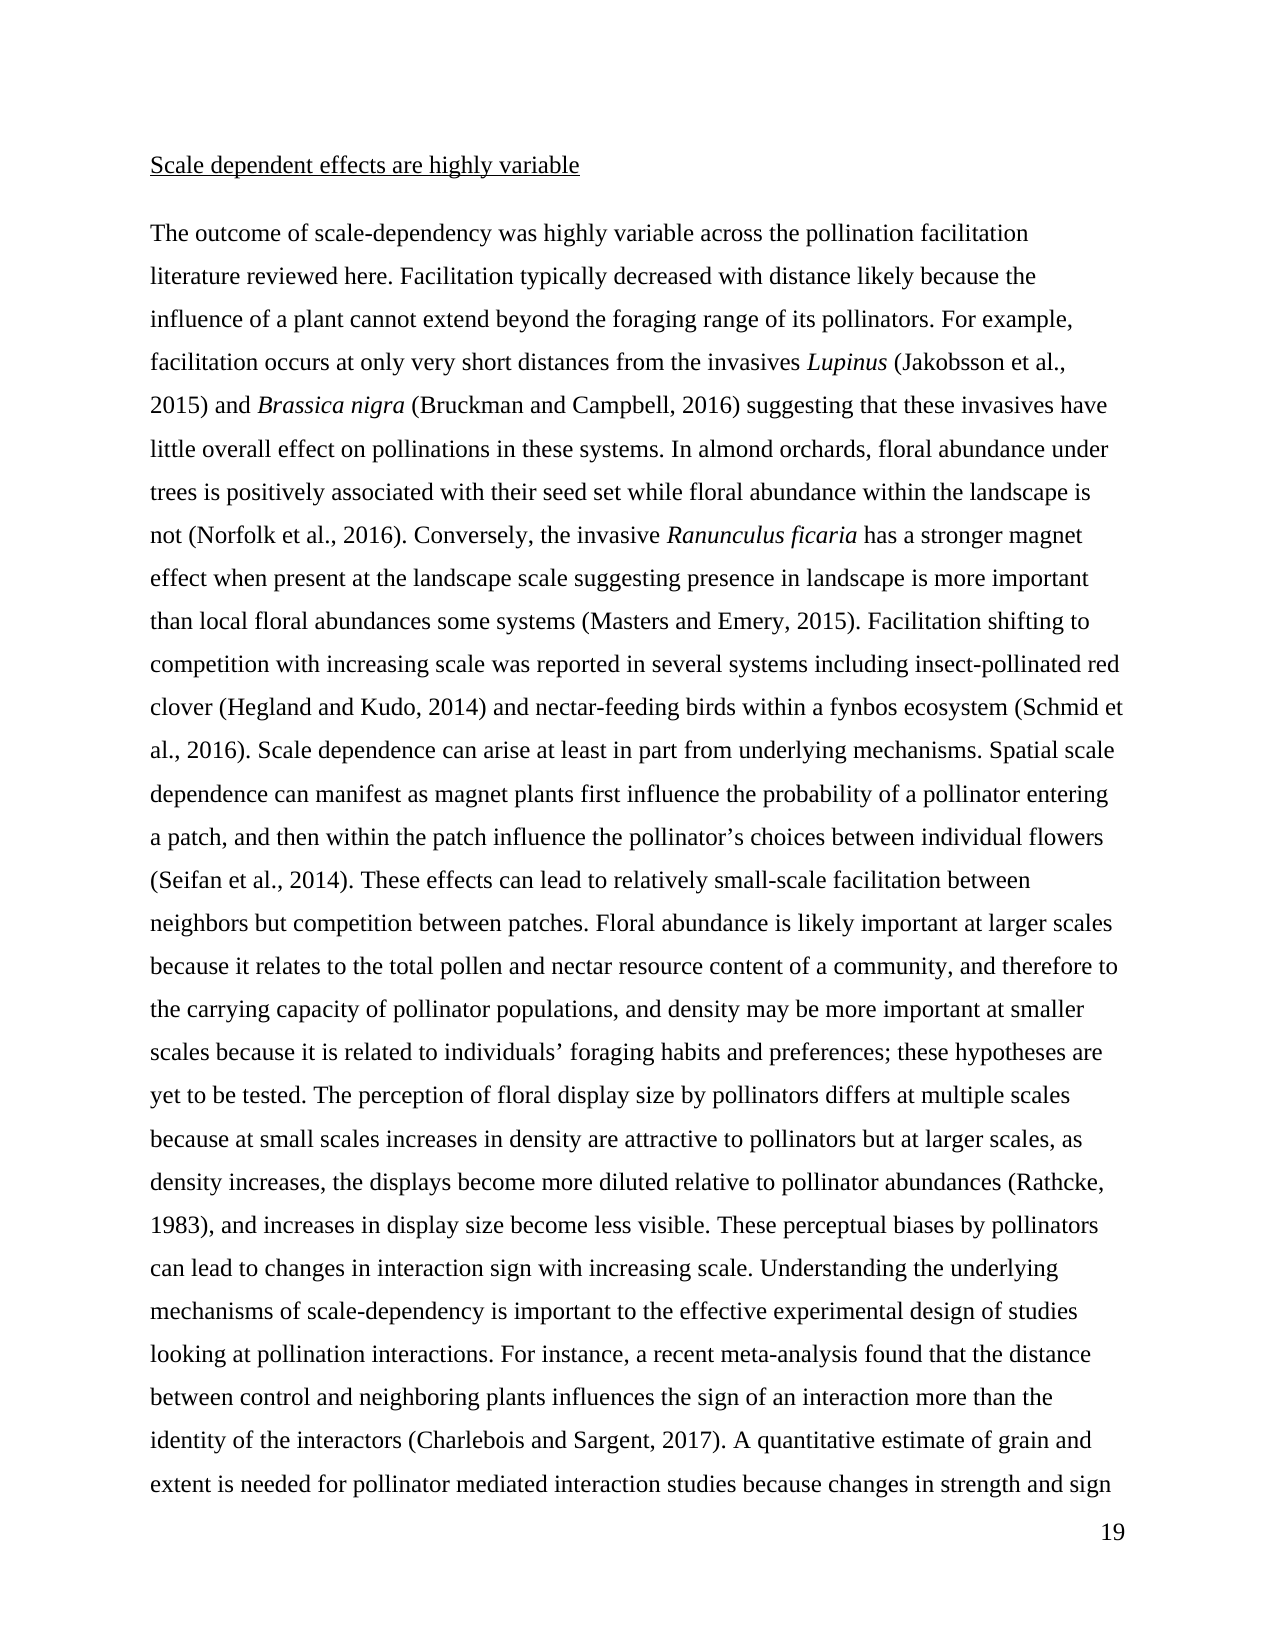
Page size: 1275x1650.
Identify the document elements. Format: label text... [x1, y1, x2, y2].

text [150, 218, 1125, 1497]
subtitle Scale dependent effects are highly variable [150, 150, 1125, 179]
